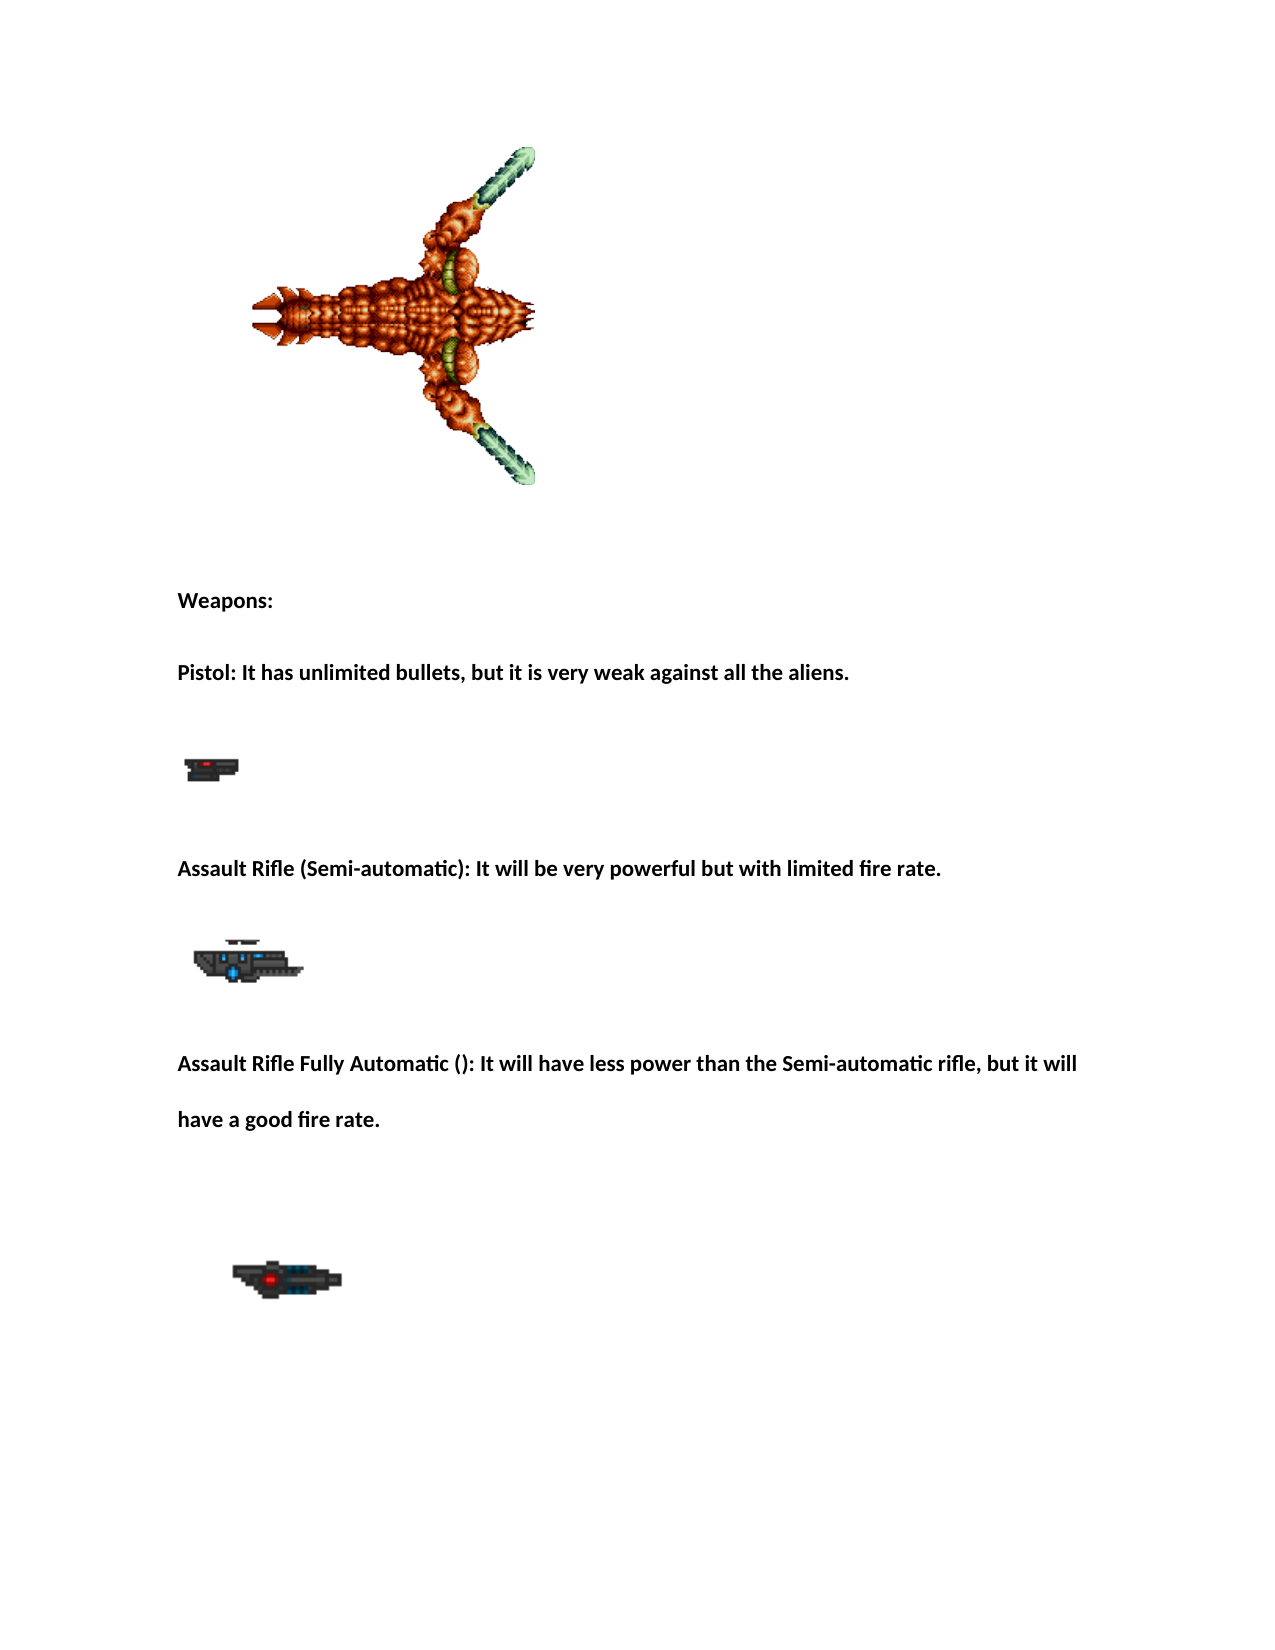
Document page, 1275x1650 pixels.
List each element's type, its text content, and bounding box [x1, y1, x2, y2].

text Assault Rifle Fully Automatic (): It will have less power than the Semi-automatic rifle, but it will have a good fire rate. [177, 1049, 1098, 1134]
text Assault Rifle (Semi-automatic): It will be very powerful but with limited fire rate. [177, 854, 1098, 882]
picture [177, 926, 318, 1005]
picture [177, 1178, 385, 1387]
picture [252, 147, 535, 485]
text Pistol: It has unlimited bullets, but it is very weak against all the aliens. [177, 658, 1098, 687]
picture [177, 731, 256, 810]
text Weapons: [177, 586, 1098, 614]
